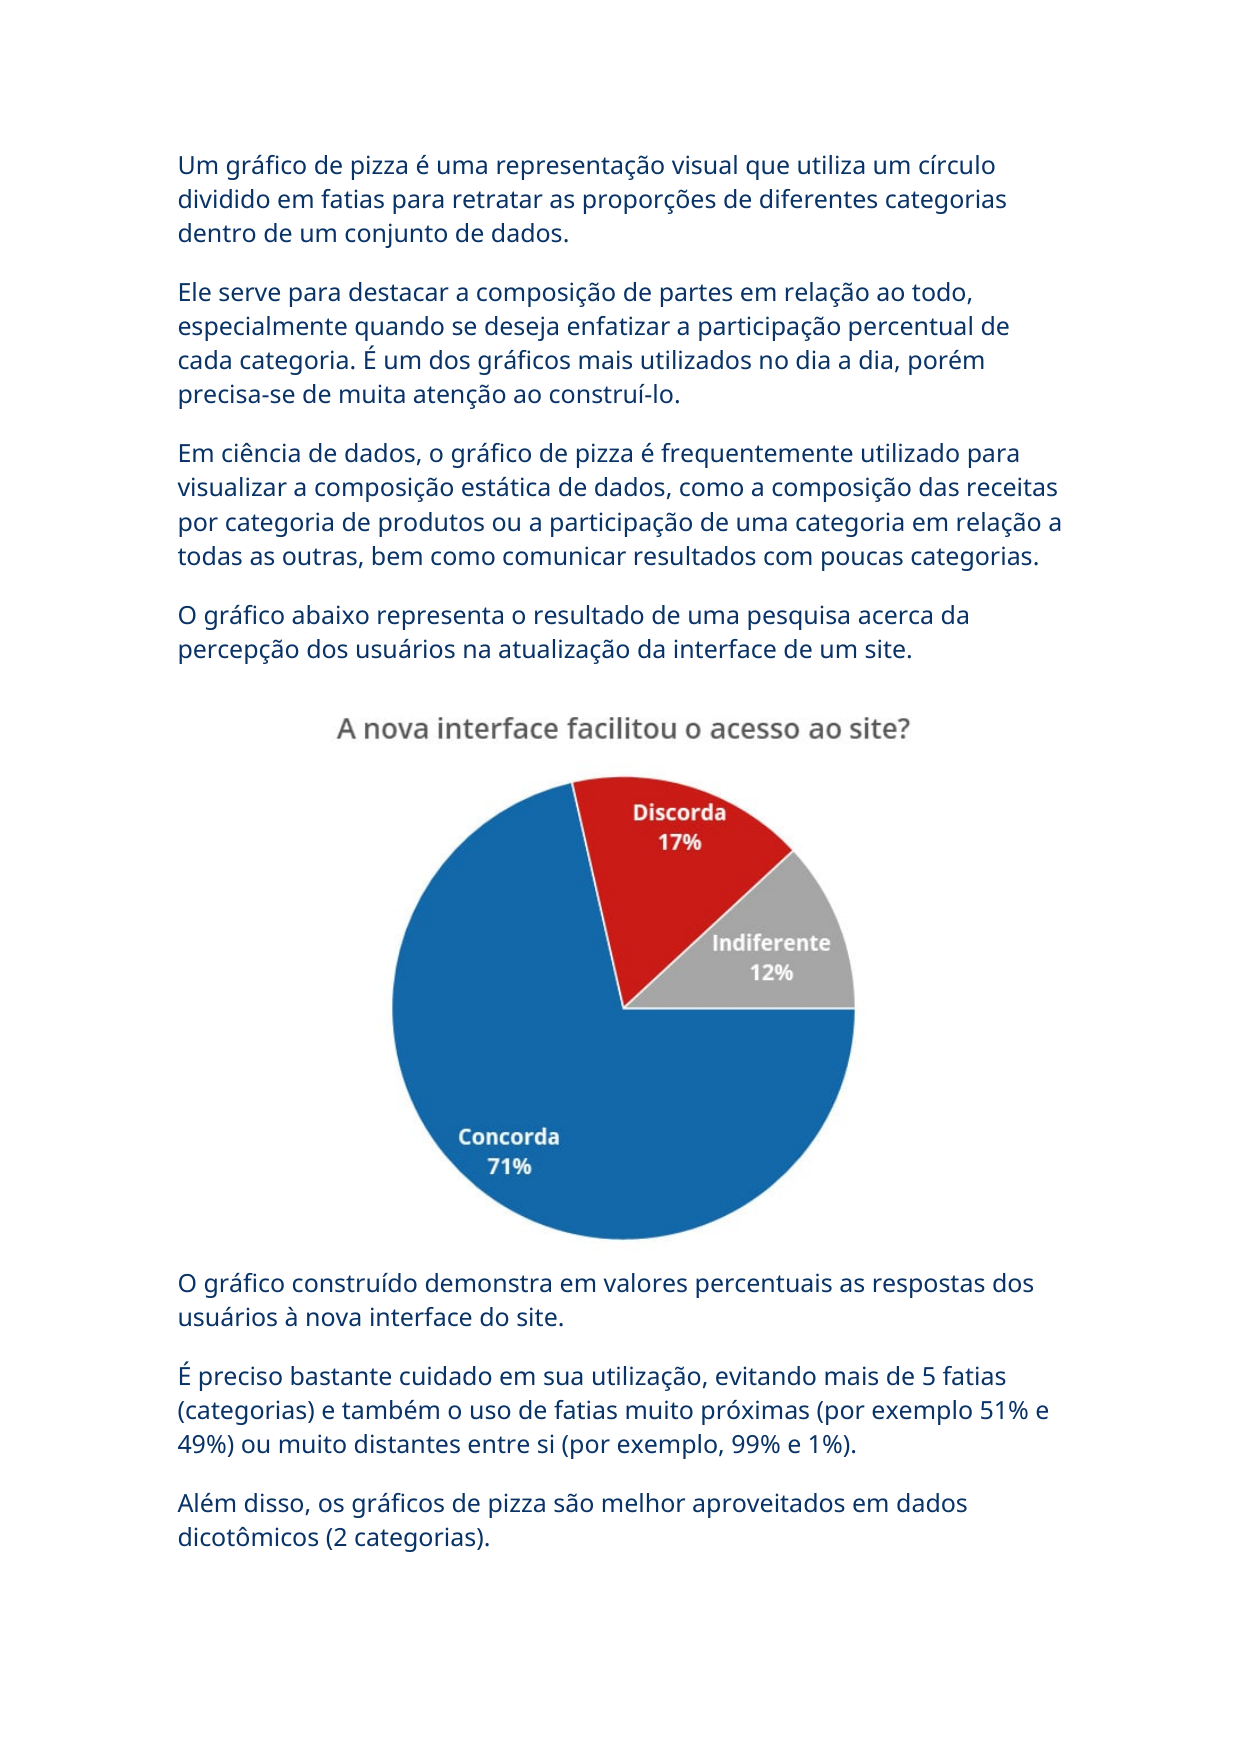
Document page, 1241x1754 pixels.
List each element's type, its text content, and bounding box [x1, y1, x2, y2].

text Em ciência de dados, o gráfico de pizza é frequentemente utilizado para visualizar a composição estática de dados, como a composição das receitas por categoria de produtos ou a participação de uma categoria em relação a todas as outras, bem como comunicar resultados com poucas categorias. [177, 436, 1063, 572]
text O gráfico abaixo representa o resultado de uma pesquisa acerca da percepção dos usuários na atualização da interface de um site. [177, 597, 1063, 665]
text Um gráfico de pizza é uma representação visual que utiliza um círculo dividido em fatias para retratar as proporções de diferentes categorias dentro de um conjunto de dados. [177, 148, 1063, 250]
text É preciso bastante cuidado em sua utilização, evitando mais de 5 fatias (categorias) e também o uso de fatias muito próximas (por exemplo 51% e 49%) ou muito distantes entre si (por exemplo, 99% e 1%). [177, 1358, 1063, 1461]
text Além disso, os gráficos de pizza são melhor aproveitados em dados dicotômicos (2 categorias). [177, 1486, 1063, 1554]
text O gráfico construído demonstra em valores percentuais as respostas dos usuários à nova interface do site. [177, 1266, 1063, 1333]
picture [177, 690, 1069, 1266]
text Ele serve para destacar a composição de partes em relação ao todo, especialmente quando se deseja enfatizar a participação percentual de cada categoria. É um dos gráficos mais utilizados no dia a dia, porém precisa-se de muita atenção ao construí-lo. [177, 275, 1063, 411]
